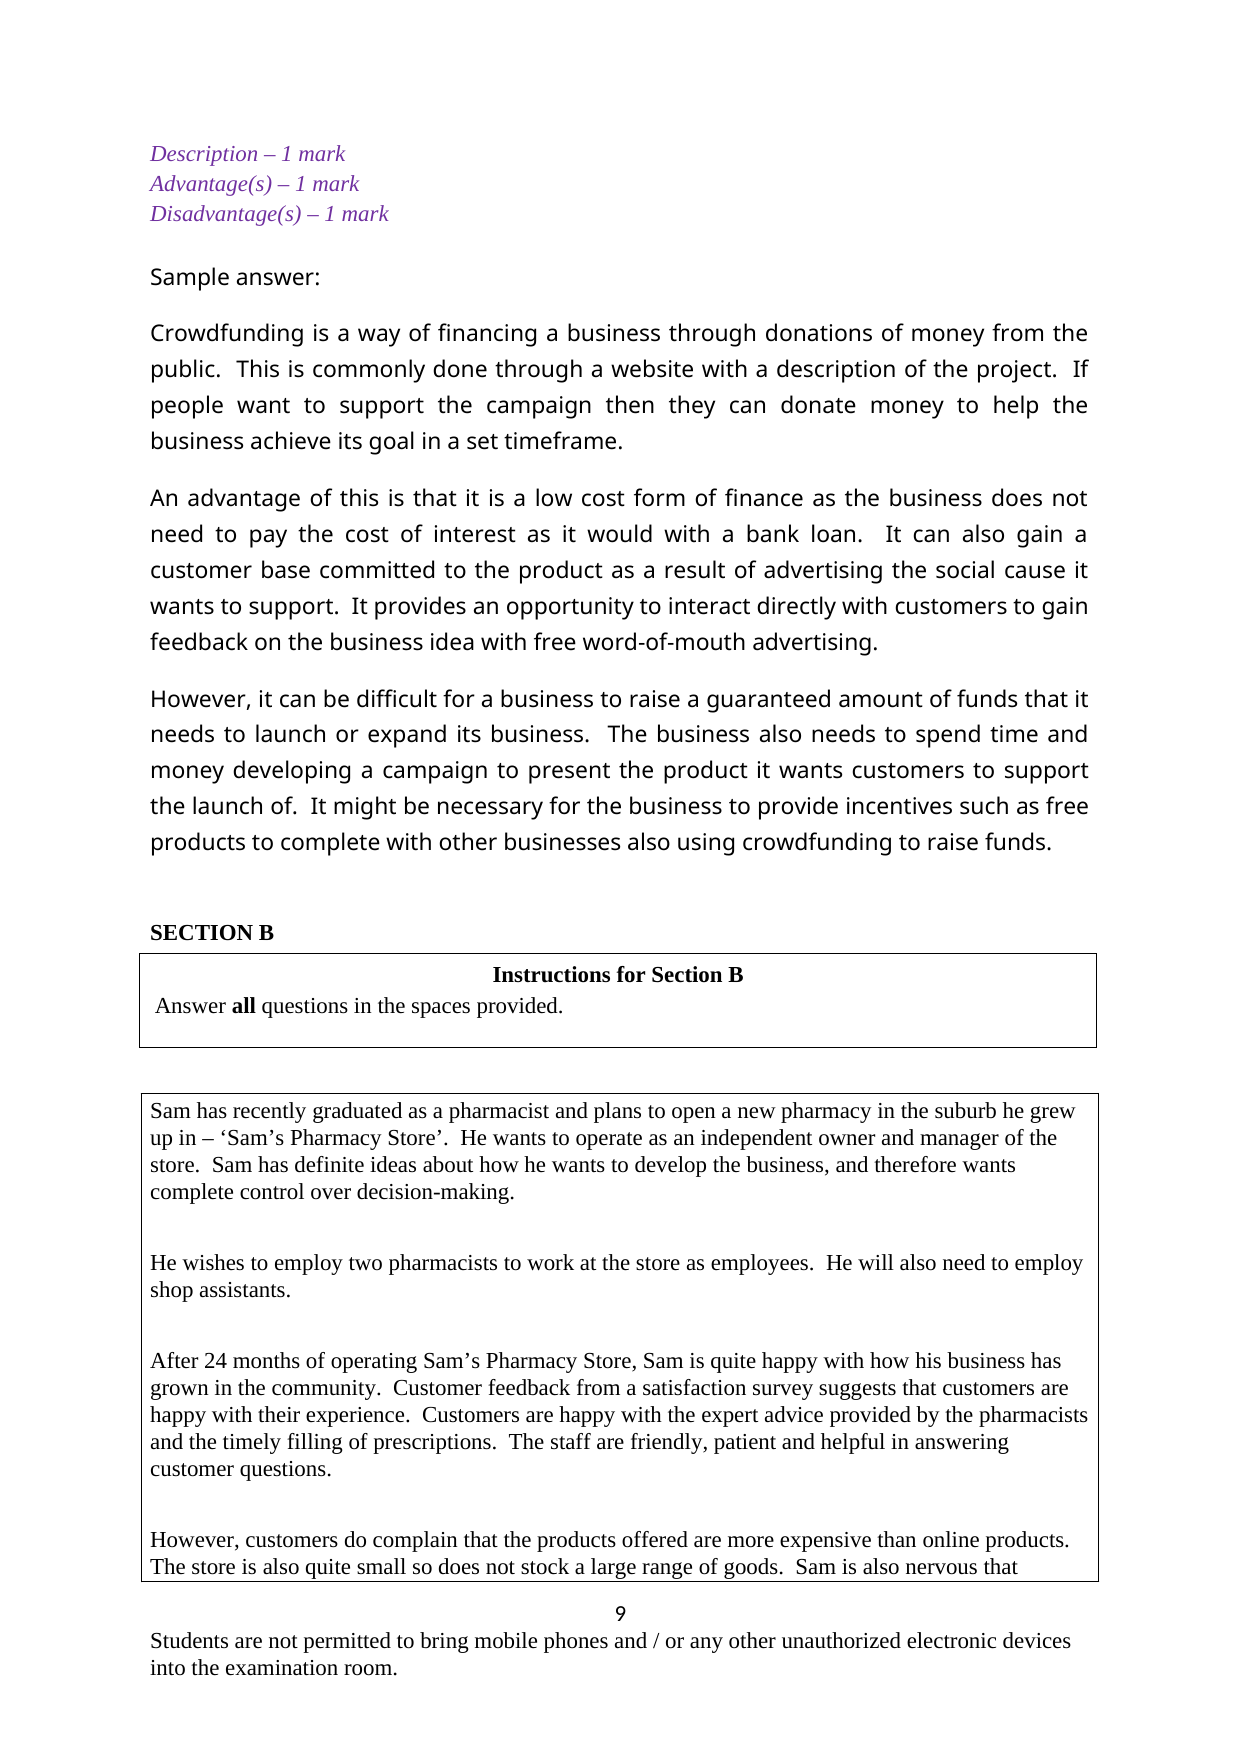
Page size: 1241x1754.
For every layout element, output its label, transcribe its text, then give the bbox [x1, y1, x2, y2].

text Disadvantage(s) – 1 mark [150, 200, 1090, 227]
text Sample answer: [150, 261, 1090, 292]
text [142, 1522, 1098, 1581]
text Description – 1 mark [150, 140, 1090, 166]
text However, it can be difficult for a business to raise a guaranteed amount of funds that it needs to launch or expand its business. The business also needs to spend time and money developing a campaign to present the product it wants customers to support the launch of. It might be necessary for the business to provide incentives such as free products to complete with other businesses also using crowdfunding to raise funds. [150, 682, 1090, 857]
text An advantage of this is that it is a low cost form of finance as the business does not need to pay the cost of interest as it would with a bank loan. It can also gain a customer base committed to the product as a result of advertising the social cause it wants to support. It provides an opportunity to interact directly with customers to gain feedback on the business idea with free word-of-mouth advertising. [150, 482, 1090, 657]
text Advantage(s) – 1 mark [150, 170, 1090, 196]
text Crowdfunding is a way of financing a business through donations of money from the public. This is commonly done through a website with a description of the project. If people want to support the campaign then they can donate money to help the business achieve its goal in a set timeframe. [150, 317, 1090, 456]
text Sam has recently graduated as a pharmacist and plans to open a new pharmacy in the suburb he grew up in – ‘Sam’s Pharmacy Store’. He wants to operate as an independent owner and manager of the store. Sam has definite ideas about how he wants to develop the business, and therefore wants complete control over decision-making. [142, 1094, 1098, 1204]
text After 24 months of operating Sam’s Pharmacy Store, Sam is quite happy with how his business has grown in the community. Customer feedback from a satisfaction survey suggests that customers are happy with their experience. Customers are happy with the expert advice provided by the pharmacists and the timely filling of prescriptions. The staff are friendly, patient and helpful in answering customer questions. [142, 1343, 1098, 1481]
text He wishes to employ two pharmacists to work at the store as employees. He will also need to employ shop assistants. [142, 1245, 1098, 1302]
text SECTION B [150, 918, 1090, 946]
